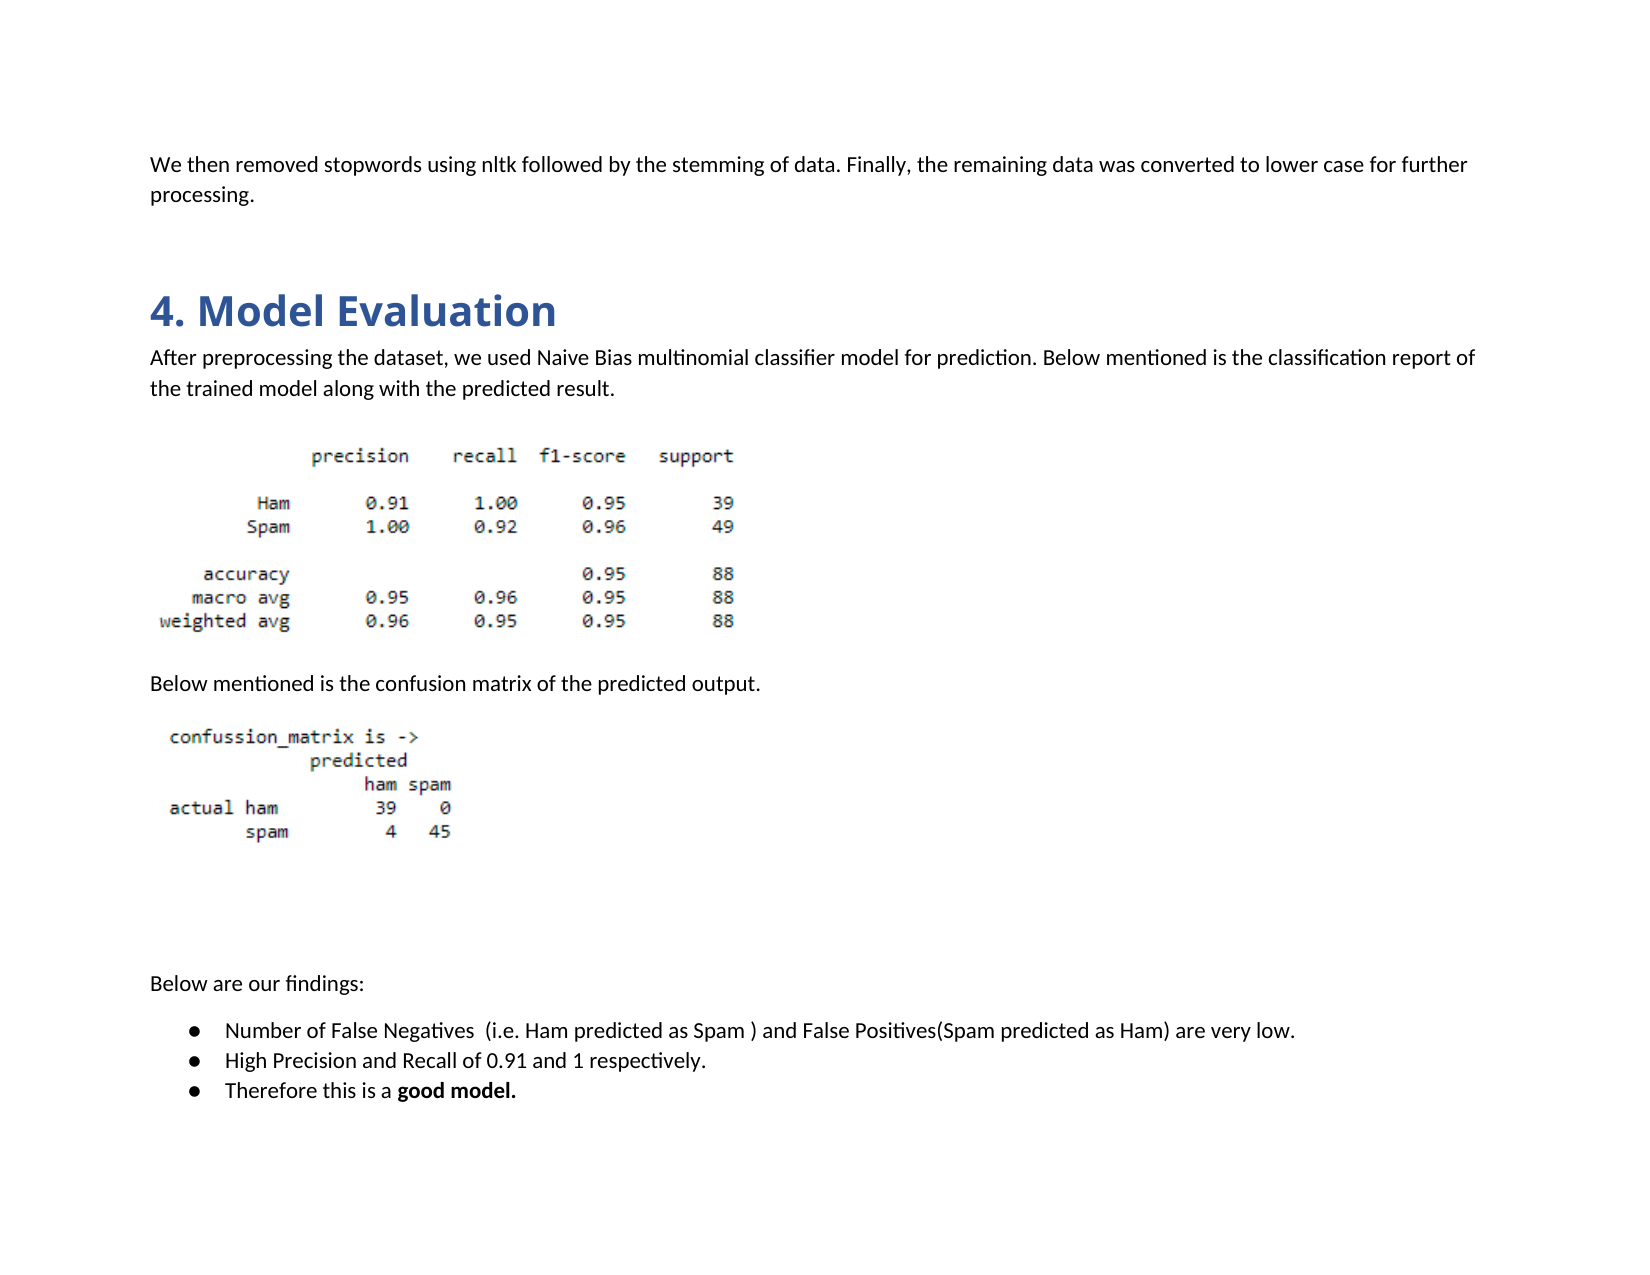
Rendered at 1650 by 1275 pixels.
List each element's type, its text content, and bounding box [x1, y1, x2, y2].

list High Precision and Recall of 0.91 and 1 respectively. [187, 1046, 1500, 1074]
subtitle 4. Model Evaluation [150, 282, 1500, 339]
text After preprocessing the dataset, we used Naive Bias multinomial classifier model for prediction. Below mentioned is the classification report of the trained model along with the predicted result. [150, 343, 1500, 402]
text We then removed stopwords using nltk followed by the stemming of data. Finally, the remaining data was converted to lower case for further processing. [150, 150, 1500, 208]
list Number of False Negatives (i.e. Ham predicted as Spam ) and False Positives(Spam predicted as Ham) are very low. [187, 1016, 1500, 1044]
picture [150, 420, 771, 651]
list Therefore this is a good model. [187, 1077, 1500, 1104]
text Below mentioned is the confusion matrix of the predicted output. [150, 669, 1500, 697]
text Below are our findings: [150, 969, 1500, 997]
picture [150, 716, 516, 857]
